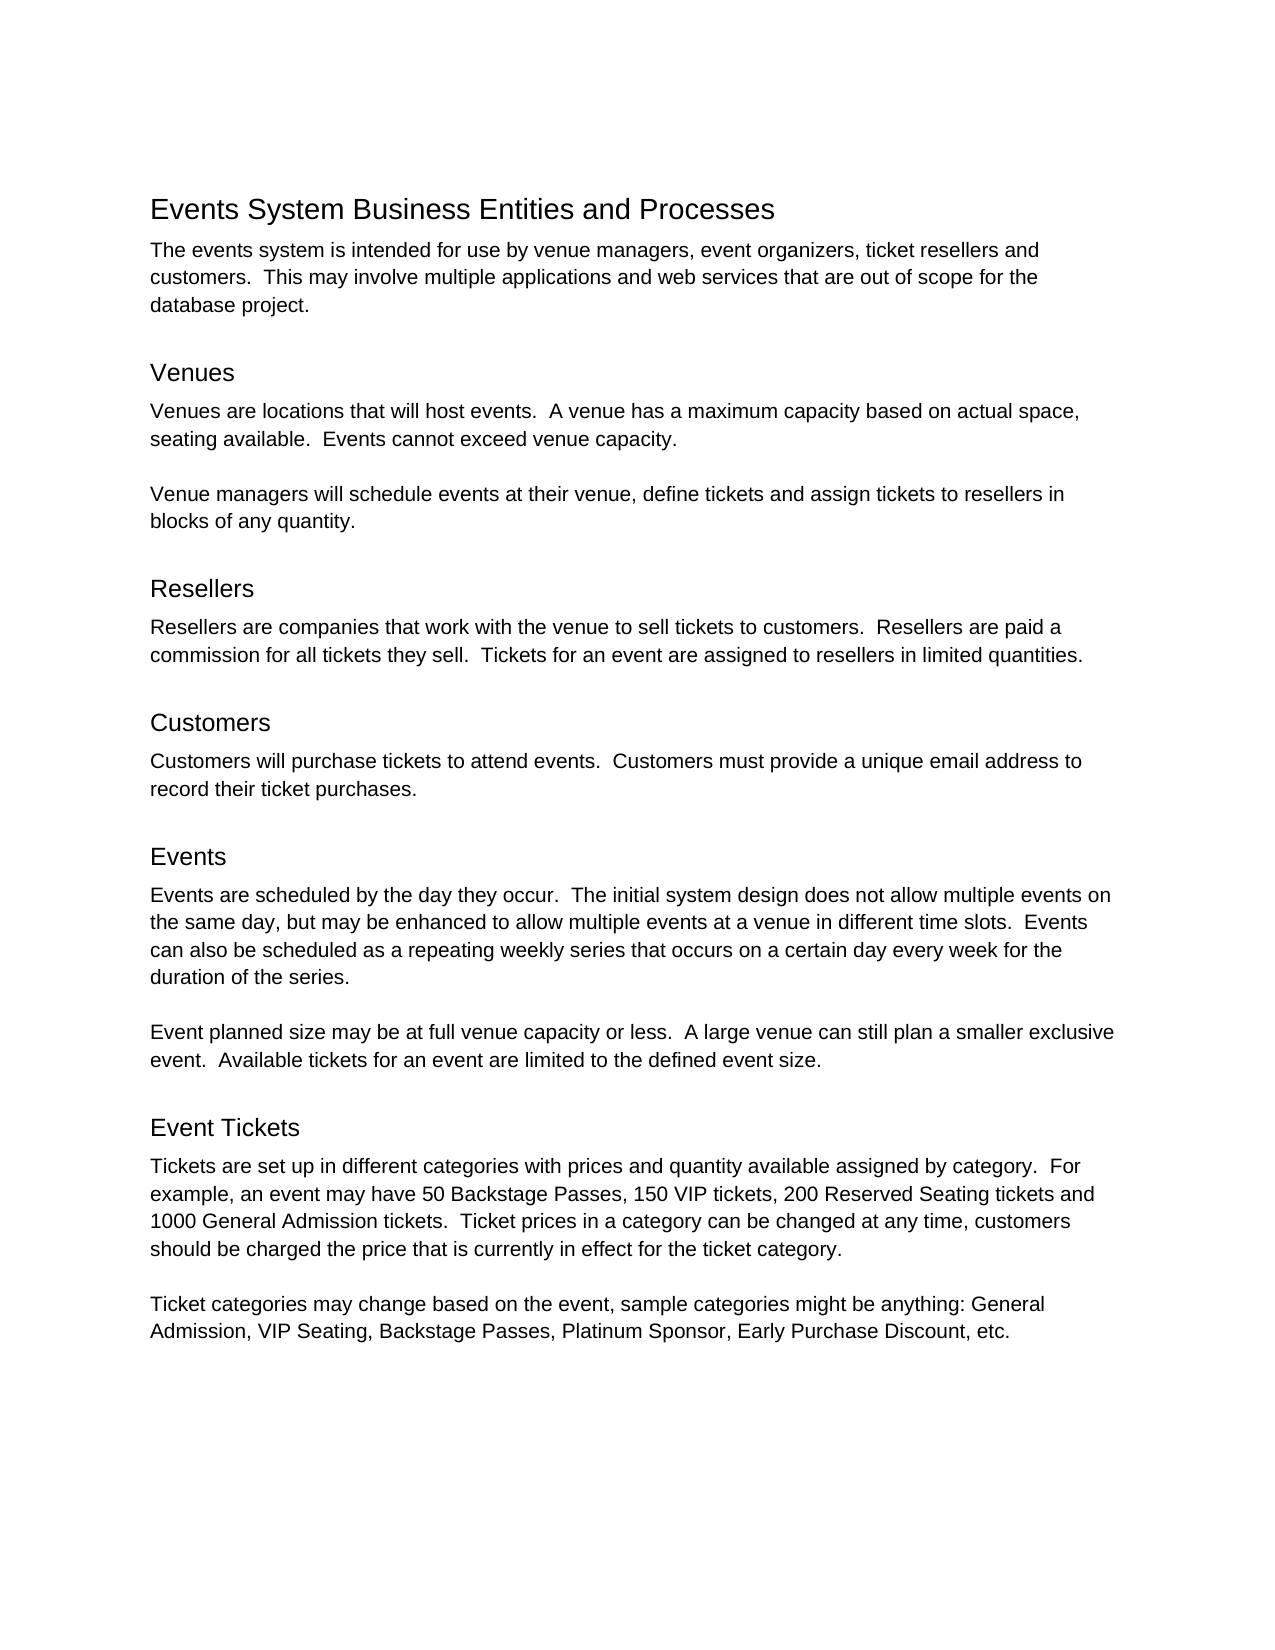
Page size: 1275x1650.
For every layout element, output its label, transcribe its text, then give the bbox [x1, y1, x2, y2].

subtitle Customers [150, 708, 1125, 736]
subtitle Venues [150, 358, 1125, 386]
subtitle Events System Business Entities and Processes [150, 192, 1125, 225]
text Event planned size may be at full venue capacity or less. A large venue can still plan a smaller exclusive event. Available tickets for an event are limited to the defined event size. [150, 1020, 1125, 1072]
text Events are scheduled by the day they occur. The initial system design does not allow multiple events on the same day, but may be enhanced to allow multiple events at a venue in different time slots. Events can also be scheduled as a repeating weekly series that occurs on a certain day every week for the duration of the series. [150, 883, 1125, 989]
text Resellers are companies that work with the venue to sell tickets to customers. Resellers are paid a commission for all tickets they sell. Tickets for an event are assigned to resellers in limited quantities. [150, 615, 1125, 667]
text Venues are locations that will host events. A venue has a maximum capacity based on actual space, seating available. Events cannot exceed venue capacity. [150, 399, 1125, 450]
subtitle Resellers [150, 574, 1125, 603]
text Venue managers will schedule events at their venue, define tickets and assign tickets to resellers in blocks of any quantity. [150, 481, 1125, 533]
text The events system is intended for use by venue managers, event organizers, ticket resellers and customers. This may involve multiple applications and web services that are out of scope for the database project. [150, 238, 1125, 317]
subtitle Events [150, 841, 1125, 870]
subtitle Event Tickets [150, 1113, 1125, 1141]
text Tickets are set up in different categories with prices and quantity available assigned by category. For example, an event may have 50 Backstage Passes, 150 VIP tickets, 200 Reserved Seating tickets and 1000 General Admission tickets. Ticket prices in a category can be changed at any time, customers should be charged the price that is currently in effect for the ticket category. [150, 1154, 1125, 1260]
text Customers will purchase tickets to attend events. Customers must provide a unique email address to record their ticket purchases. [150, 749, 1125, 800]
